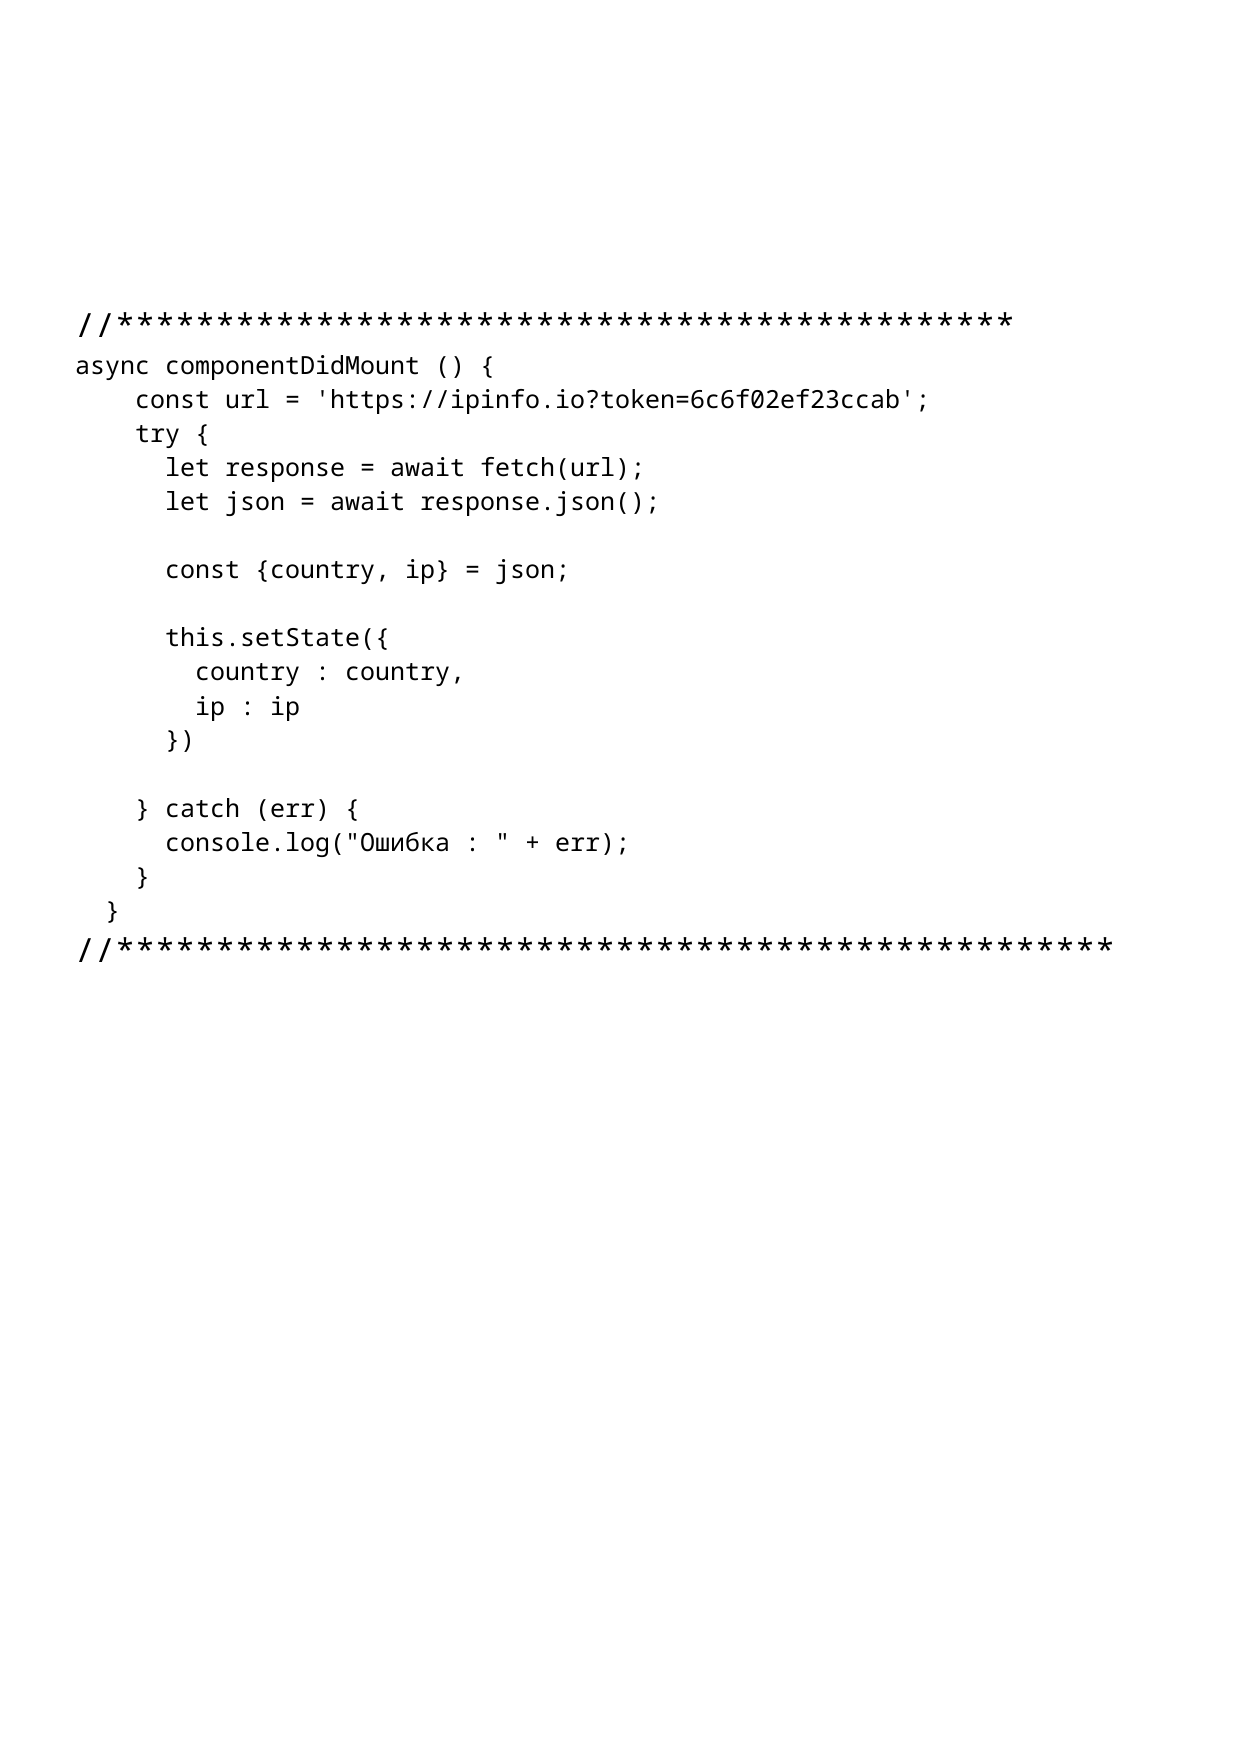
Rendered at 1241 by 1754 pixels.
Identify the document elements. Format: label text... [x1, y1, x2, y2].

text console.log("Ошибка : " + err); [75, 824, 1165, 858]
text } catch (err) { [75, 790, 1165, 824]
text //********************************************* [75, 302, 1165, 347]
text this.setState({ [75, 620, 1165, 654]
text //************************************************** [75, 927, 1165, 972]
text ip : ip [75, 688, 1165, 722]
text country : country, [75, 654, 1165, 688]
text try { [75, 416, 1165, 450]
text let json = await response.json(); [75, 484, 1165, 518]
text const {country, ip} = json; [75, 552, 1165, 586]
text let response = await fetch(url); [75, 450, 1165, 484]
text } [75, 858, 1165, 892]
text }) [75, 722, 1165, 756]
text const url = 'https://ipinfo.io?token=6c6f02ef23ccab'; [75, 382, 1165, 416]
text } [75, 892, 1165, 927]
text async componentDidMount () { [75, 347, 1165, 382]
